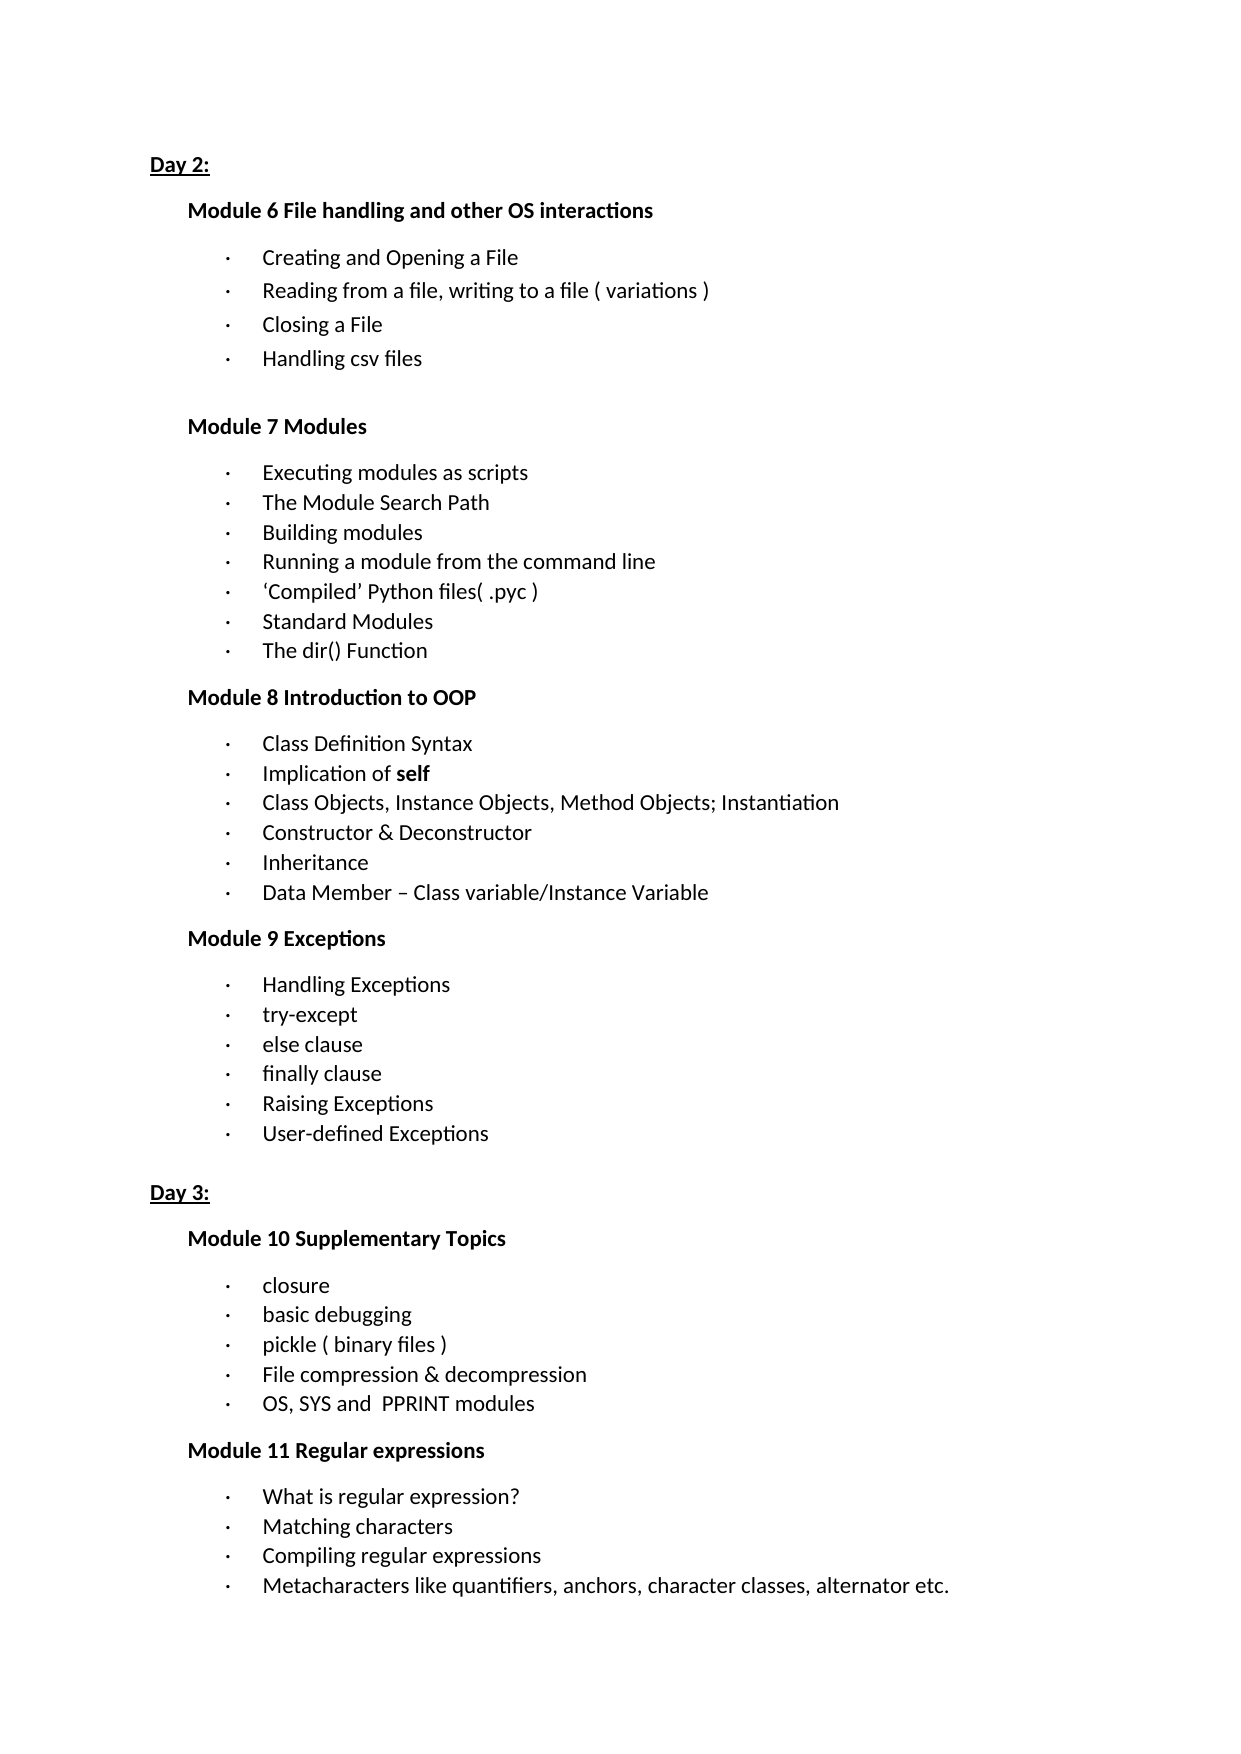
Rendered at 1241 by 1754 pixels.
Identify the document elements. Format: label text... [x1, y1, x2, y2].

text Day 3: [150, 1178, 1090, 1206]
list The dir() Function [225, 636, 1090, 664]
list Compiling regular expressions [225, 1542, 1090, 1570]
list try-except [225, 1000, 1090, 1028]
list Implication of self [225, 759, 1090, 787]
list Matching characters [225, 1512, 1090, 1540]
text Module 8 Introduction to OOP [187, 683, 1090, 711]
list Standard Modules [225, 607, 1090, 635]
list The Module Search Path [225, 488, 1090, 516]
text Module 6 File handling and other OS interactions [187, 196, 1090, 224]
list File compression & decompression [225, 1360, 1090, 1388]
text Day 2: [150, 150, 1090, 178]
list What is regular expression? [225, 1482, 1090, 1510]
list Building modules [225, 518, 1090, 546]
list else clause [225, 1030, 1090, 1058]
list Creating and Opening a File [225, 243, 1090, 271]
list Running a module from the command line [225, 547, 1090, 575]
list Inheritance [225, 848, 1090, 876]
list User-defined Exceptions [225, 1119, 1090, 1147]
text Module 7 Modules [187, 412, 1090, 440]
list Constructor & Deconstructor [225, 818, 1090, 846]
text Module 11 Regular expressions [187, 1436, 1090, 1464]
list Metacharacters like quantifiers, anchors, character classes, alternator etc. [225, 1571, 1090, 1599]
list ‘Compiled’ Python files( .pyc ) [225, 577, 1090, 605]
list finally clause [225, 1059, 1090, 1087]
list pickle ( binary files ) [225, 1330, 1090, 1358]
list Class Definition Syntax [225, 729, 1090, 757]
text Module 9 Exceptions [187, 924, 1090, 952]
text Module 10 Supplementary Topics [187, 1224, 1090, 1252]
list Class Objects, Instance Objects, Method Objects; Instantiation [225, 788, 1090, 817]
list closure [225, 1271, 1090, 1299]
list basic debugging [225, 1301, 1090, 1328]
list Raising Exceptions [225, 1089, 1090, 1117]
list Reading from a file, writing to a file ( variations ) [225, 277, 1090, 304]
list Closing a File [225, 310, 1090, 338]
list Executing modules as scripts [225, 458, 1090, 486]
list Handling csv files [225, 344, 1090, 372]
list OS, SYS and PPRINT modules [225, 1389, 1090, 1418]
list Data Member – Class variable/Instance Variable [225, 878, 1090, 906]
list Handling Exceptions [225, 970, 1090, 998]
